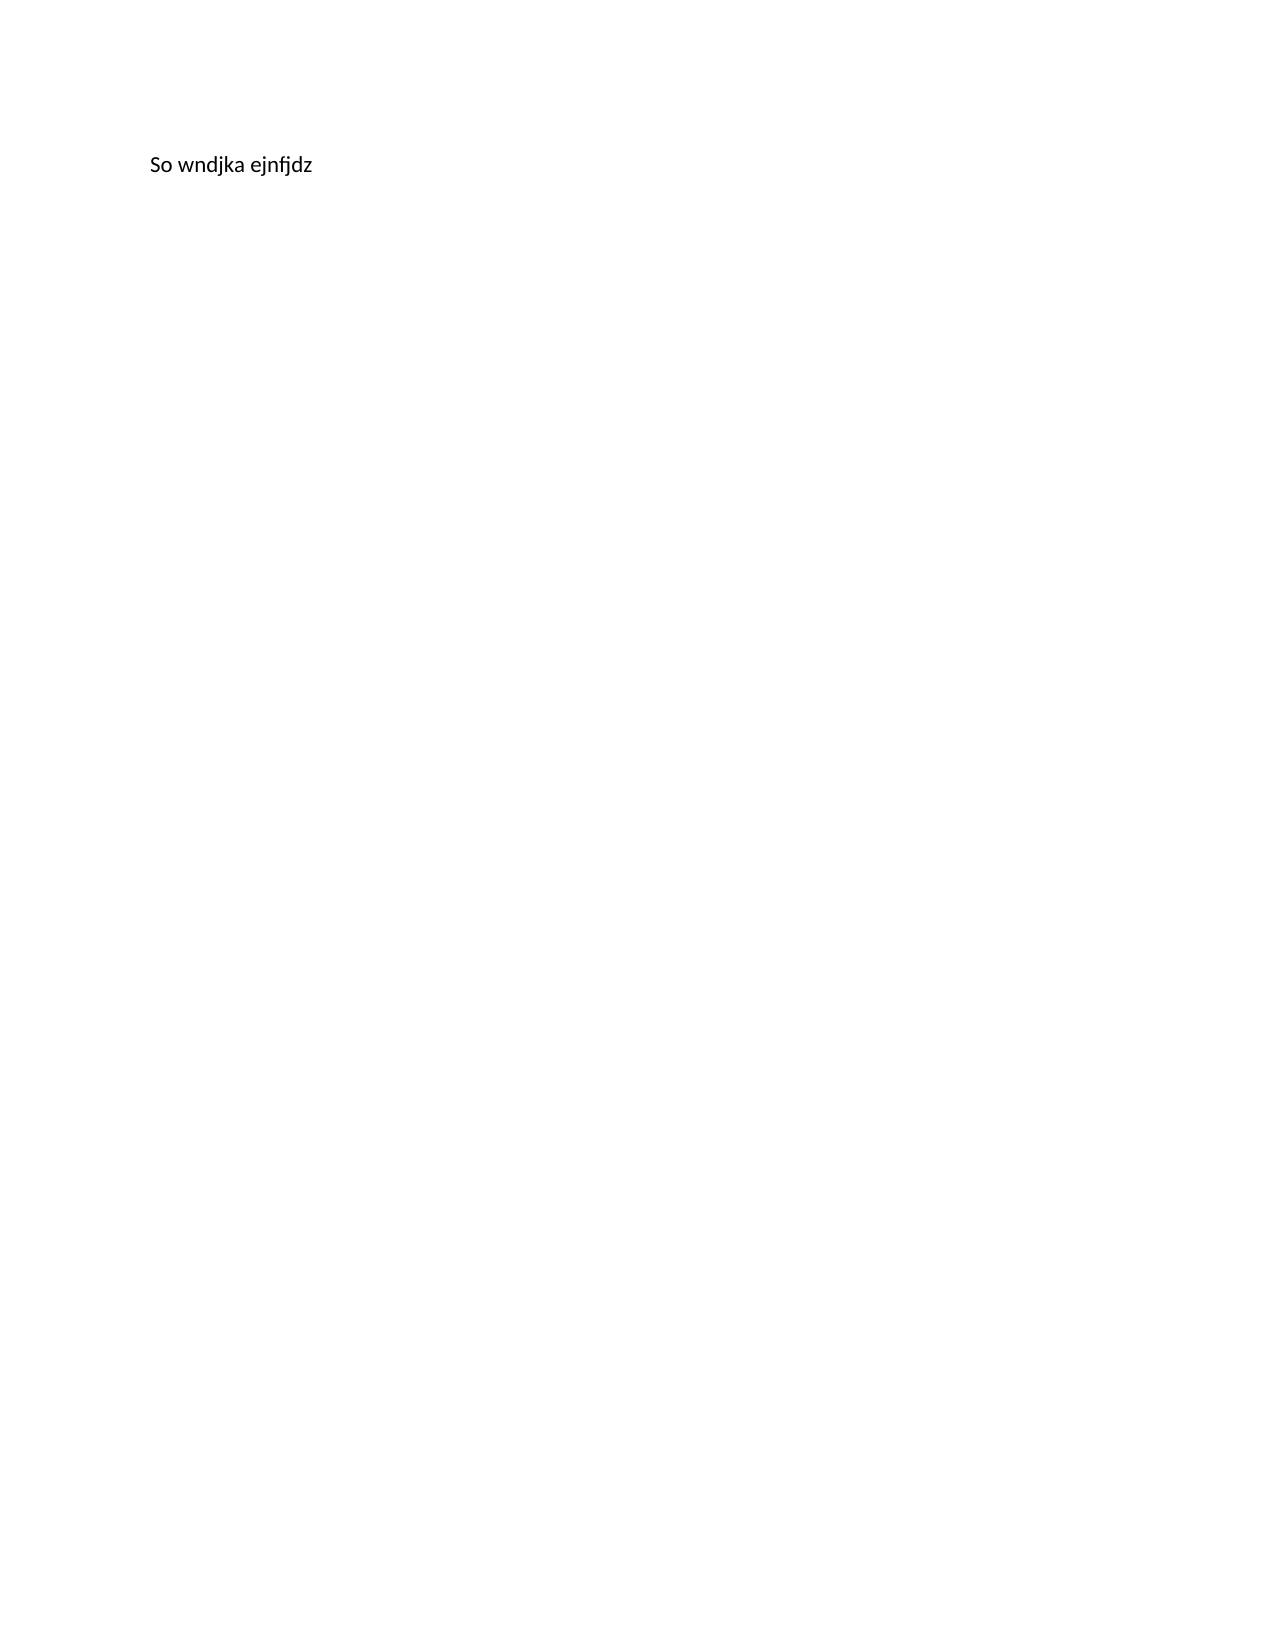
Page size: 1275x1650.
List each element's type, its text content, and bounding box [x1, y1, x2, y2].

text So wndjka ejnfjdz [150, 150, 1125, 178]
